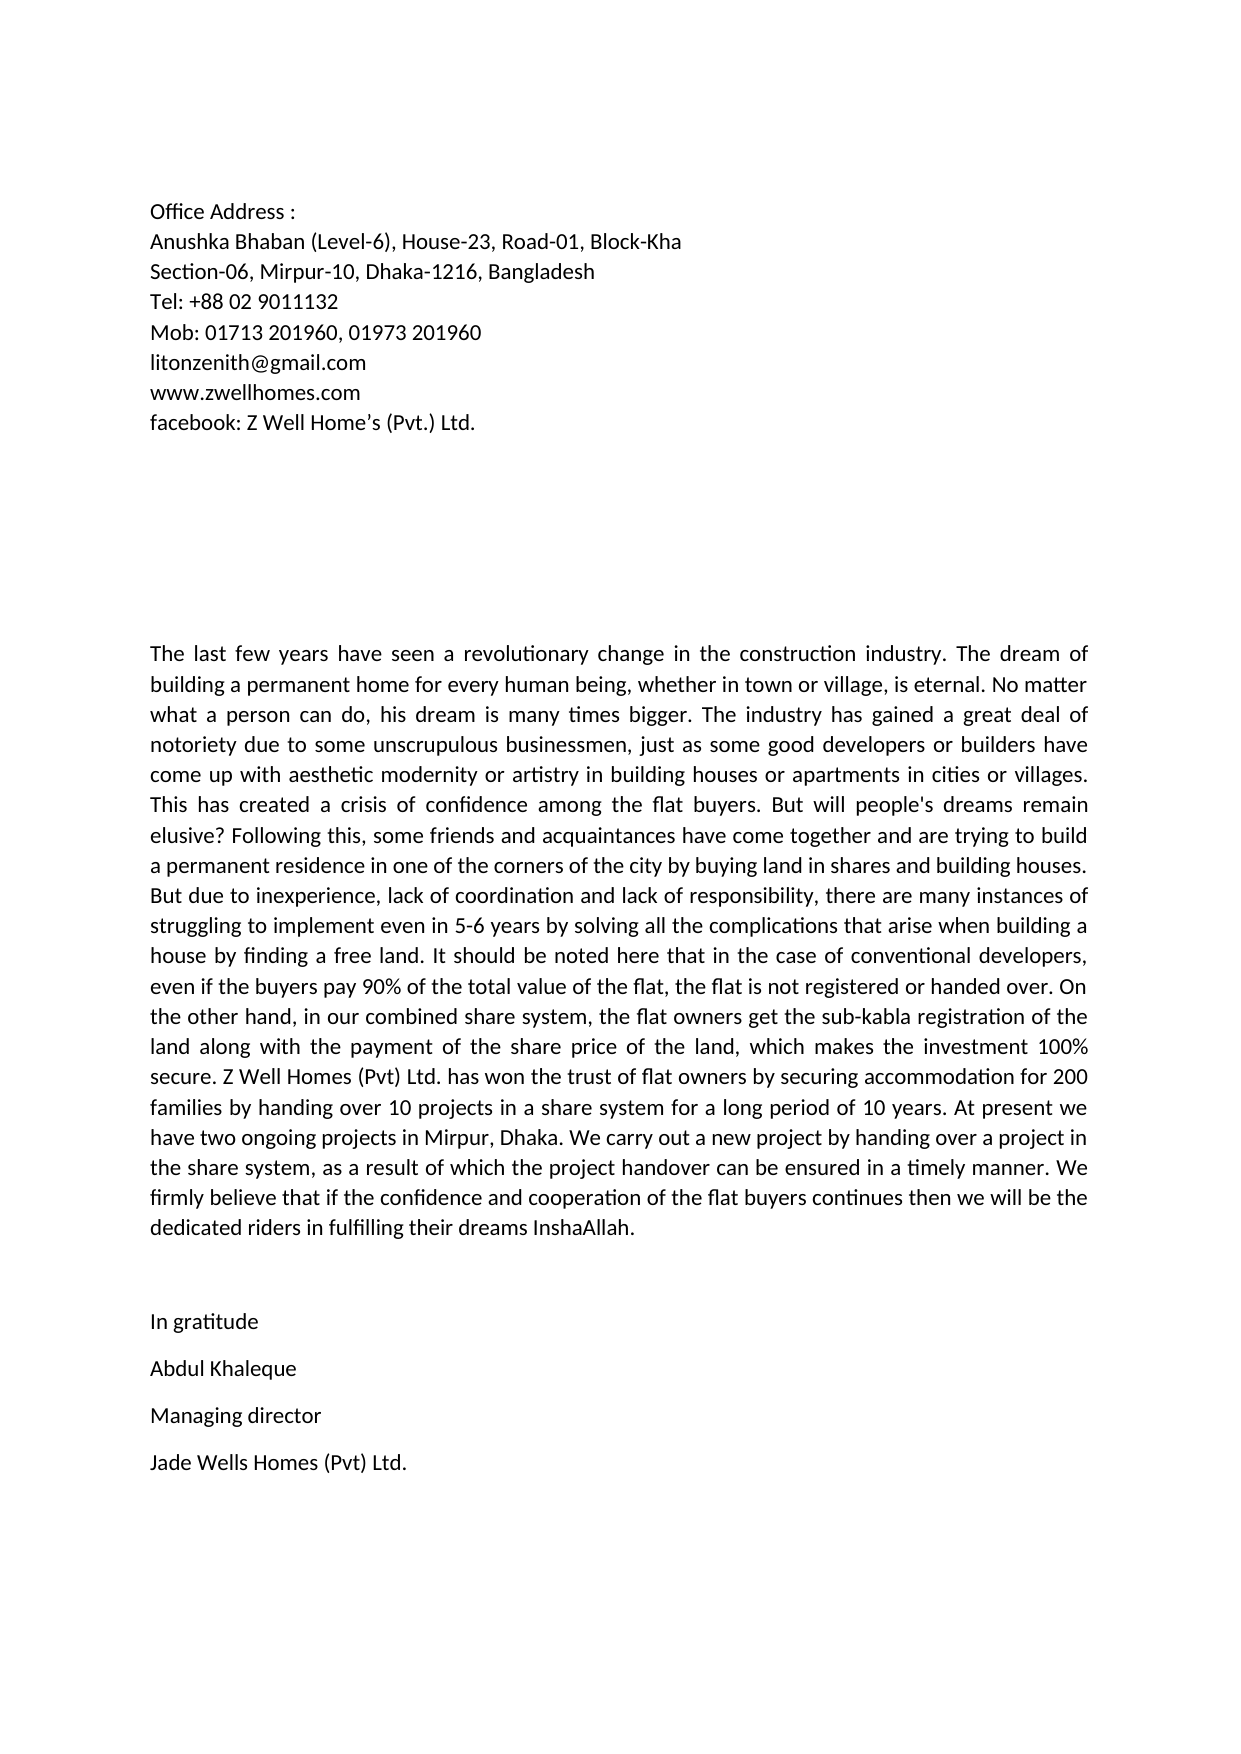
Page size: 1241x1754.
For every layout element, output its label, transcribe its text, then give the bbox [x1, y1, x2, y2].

text Anushka Bhaban (Level-6), House-23, Road-01, Block-Kha [150, 227, 1090, 255]
text In gratitude [150, 1307, 1090, 1335]
text Tel: +88 02 9011132 [150, 287, 1090, 316]
text www.zwellhomes.com [150, 378, 1090, 406]
text facebook: Z Well Home’s (Pvt.) Ltd. [150, 408, 1090, 436]
text Managing director [150, 1401, 1090, 1429]
text Jade Wells Homes (Pvt) Ltd. [150, 1448, 1090, 1476]
text Mob: 01713 201960, 01973 201960 [150, 318, 1090, 346]
text Office Address : [150, 197, 1090, 225]
text Abdul Khaleque [150, 1354, 1090, 1382]
text litonzenith@gmail.com [150, 348, 1090, 376]
text The last few years have seen a revolutionary change in the construction industry. The dream of building a permanent home for every human being, whether in town or village, is eternal. No matter what a person can do, his dream is many times bigger. The industry has gained a great deal of notoriety due to some unscrupulous businessmen, just as some good developers or builders have come up with aesthetic modernity or artistry in building houses or apartments in cities or villages. This has created a crisis of confidence among the flat buyers. But will people's dreams remain elusive? Following this, some friends and acquaintances have come together and are trying to build a permanent residence in one of the corners of the city by buying land in shares and building houses. But due to inexperience, lack of coordination and lack of responsibility, there are many instances of struggling to implement even in 5-6 years by solving all the complications that arise when building a house by finding a free land. It should be noted here that in the case of conventional developers, even if the buyers pay 90% of the total value of the flat, the flat is not registered or handed over. On the other hand, in our combined share system, the flat owners get the sub-kabla registration of the land along with the payment of the share price of the land, which makes the investment 100% secure. Z Well Homes (Pvt) Ltd. has won the trust of flat owners by securing accommodation for 200 families by handing over 10 projects in a share system for a long period of 10 years. At present we have two ongoing projects in Mirpur, Dhaka. We carry out a new project by handing over a project in the share system, as a result of which the project handover can be ensured in a timely manner. We firmly believe that if the confidence and cooperation of the flat buyers continues then we will be the dedicated riders in fulfilling their dreams InshaAllah. [150, 639, 1090, 1242]
text Section-06, Mirpur-10, Dhaka-1216, Bangladesh [150, 257, 1090, 285]
